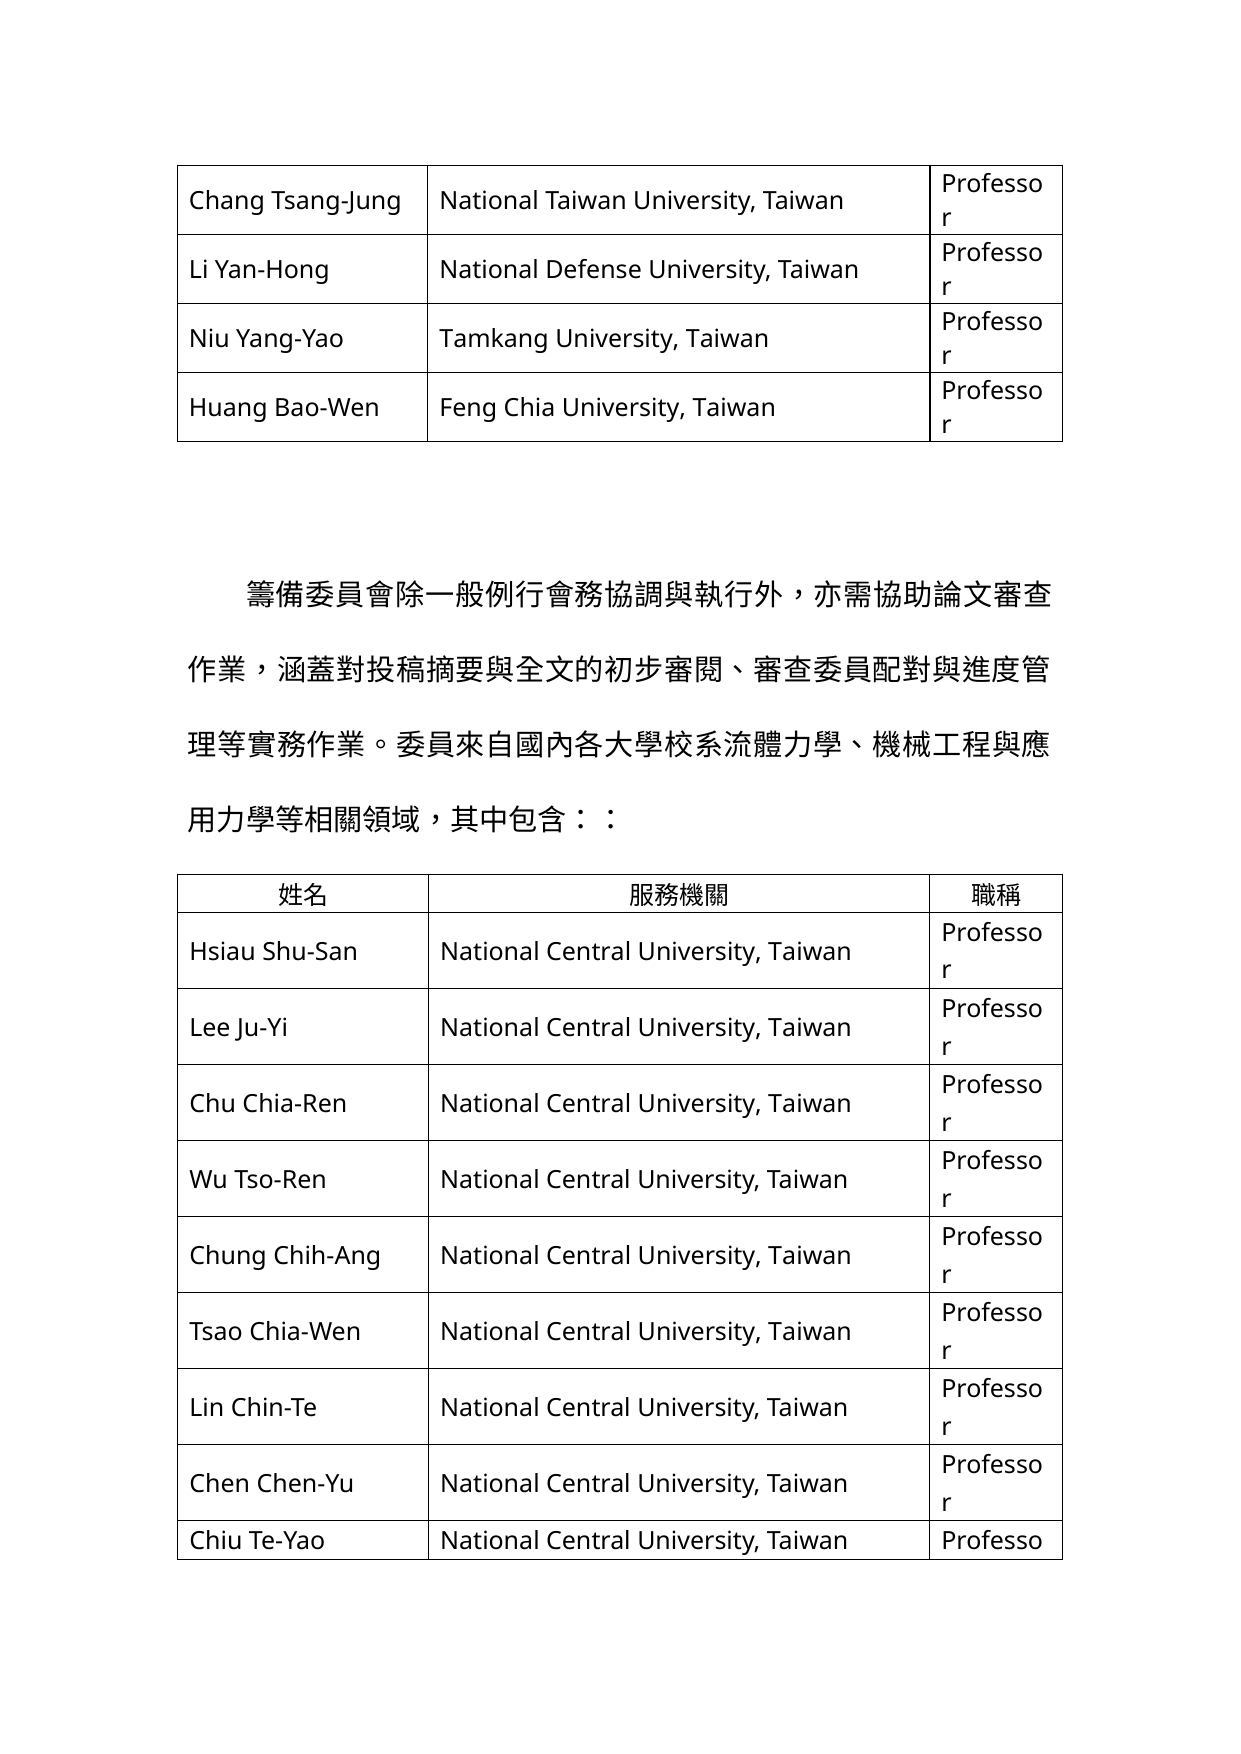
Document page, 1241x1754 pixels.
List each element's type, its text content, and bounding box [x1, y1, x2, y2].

table_header 服務機關 [429, 875, 929, 912]
table_cell Chu Chia-Ren [178, 1065, 428, 1140]
table_cell National Central University, Taiwan [429, 989, 929, 1064]
table_cell Chen Chen-Yu [178, 1445, 428, 1520]
table_cell National Central University, Taiwan [429, 1369, 929, 1444]
table_cell Professor [930, 989, 1062, 1064]
table_cell Chang Tsang-Jung [178, 166, 427, 234]
table_cell Professor [931, 304, 1062, 372]
table_cell National Central University, Taiwan [429, 1065, 929, 1140]
table_cell National Central University, Taiwan [429, 1217, 929, 1292]
table_cell Professor [930, 1521, 1062, 1559]
table_cell Professor [930, 1217, 1062, 1292]
table_cell National Central University, Taiwan [429, 1445, 929, 1520]
table_cell Professor [931, 235, 1062, 303]
table_cell Chung Chih-Ang [178, 1217, 428, 1292]
table_cell Professor [930, 1293, 1062, 1368]
table_cell Feng Chia University, Taiwan [428, 373, 929, 441]
table_cell Professor [931, 166, 1062, 234]
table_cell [428, 166, 929, 234]
table_cell National Defense University, Taiwan [428, 235, 929, 303]
table_cell Professor [930, 1141, 1062, 1216]
table_cell Hsiau Shu-San [178, 913, 428, 988]
table_header 姓名 [178, 875, 428, 912]
table_header 職稱 [930, 875, 1062, 912]
table_cell Li Yan-Hong [178, 235, 427, 303]
table_cell Tamkang University, Taiwan [428, 304, 929, 372]
table_cell Lee Ju-Yi [178, 989, 428, 1064]
table_cell Chiu Te-Yao [178, 1521, 428, 1559]
table_cell Professor [930, 913, 1062, 988]
table_cell Tsao Chia-Wen [178, 1293, 428, 1368]
table_cell National Central University, Taiwan [429, 1293, 929, 1368]
table_cell Professor [931, 373, 1062, 441]
table_cell Huang Bao-Wen [178, 373, 427, 441]
table_cell Professor [930, 1065, 1062, 1140]
table_cell Professor [930, 1445, 1062, 1520]
table_cell National Central University, Taiwan [429, 1141, 929, 1216]
text 籌備委員會除一般例行會務協調與執行外，亦需協助論文審查作業，涵蓋對投稿摘要與全文的初步審閱、審查委員配對與進度管理等實務作業。委員來自國內各大學校系流體力學、機械工程與應用力學等相關領域，其中包含：： [187, 555, 1053, 855]
table_cell Niu Yang-Yao [178, 304, 427, 372]
table_cell Lin Chin-Te [178, 1369, 428, 1444]
table_cell National Central University, Taiwan [429, 913, 929, 988]
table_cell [429, 1521, 929, 1559]
table_cell Professor [930, 1369, 1062, 1444]
table_cell Wu Tso-Ren [178, 1141, 428, 1216]
